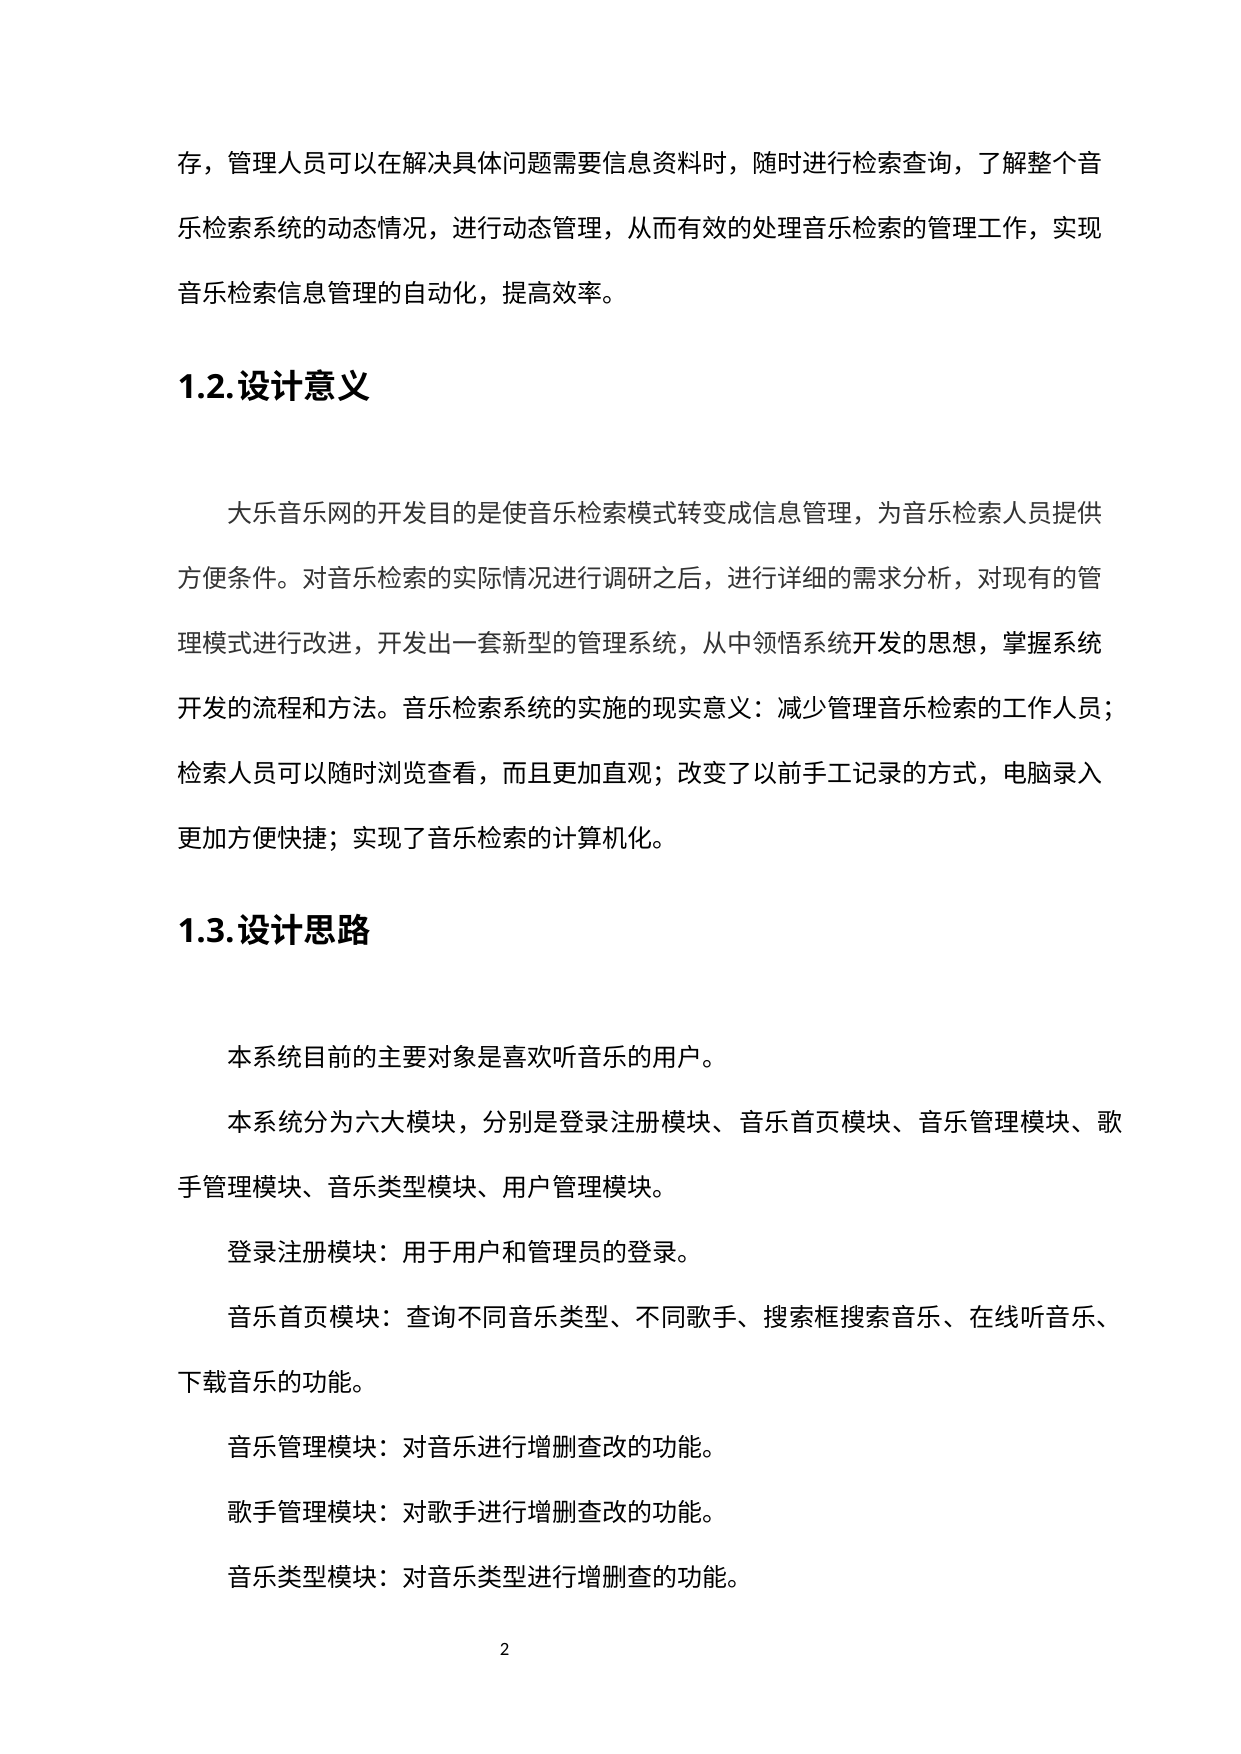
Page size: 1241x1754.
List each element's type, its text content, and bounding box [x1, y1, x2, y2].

subtitle 音乐首页模块：查询不同音乐类型、不同歌手、搜索框搜索音乐、在线听音乐、下载音乐的功能。 [177, 1283, 1122, 1413]
subtitle 本系统分为六大模块，分别是登录注册模块、音乐首页模块、音乐管理模块、歌手管理模块、音乐类型模块、用户管理模块。 [177, 1088, 1122, 1218]
list 登录注册模块：用于用户和管理员的登录。 [177, 1218, 1122, 1283]
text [177, 129, 1122, 324]
subtitle 歌手管理模块：对歌手进行增删查改的功能。 [177, 1478, 1122, 1543]
subtitle 本系统目前的主要对象是喜欢听音乐的用户。 [177, 1023, 1122, 1088]
subtitle 设计思路 [177, 896, 1122, 961]
subtitle 音乐类型模块：对音乐类型进行增删查的功能。 [177, 1543, 1122, 1608]
subtitle 设计意义 [177, 352, 1122, 417]
text 大乐音乐网的开发目的是使音乐检索模式转变成信息管理，为音乐检索人员提供方便条件。对音乐检索的实际情况进行调研之后，进行详细的需求分析，对现有的管理模式进行改进，开发出一套新型的管理系统，从中领悟系统开发的思想，掌握系统开发的流程和方法。音乐检索系统的实施的现实意义：减少管理音乐检索的工作人员；检索人员可以随时浏览查看，而且更加直观；改变了以前手工记录的方式，电脑录入更加方便快捷；实现了音乐检索的计算机化。 [177, 479, 1122, 869]
subtitle 音乐管理模块：对音乐进行增删查改的功能。 [177, 1413, 1122, 1478]
